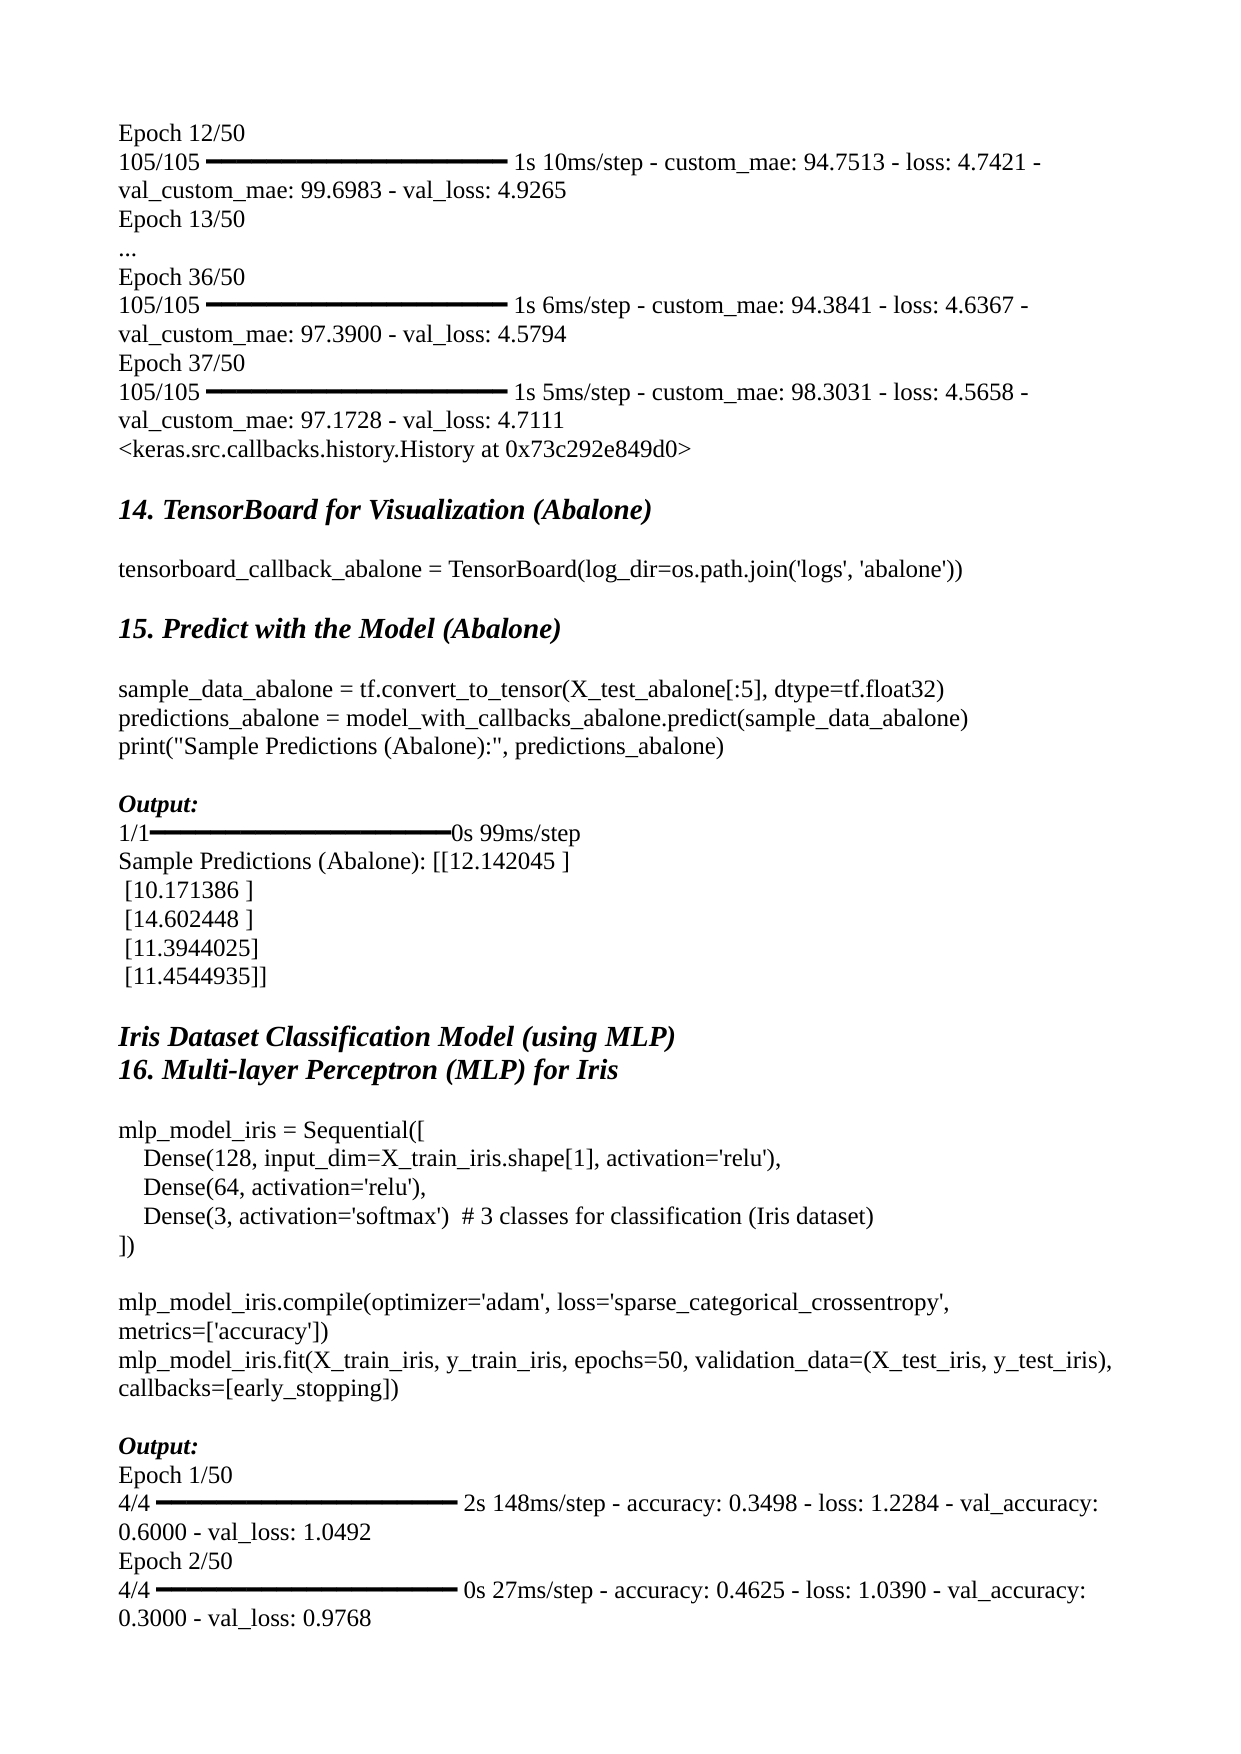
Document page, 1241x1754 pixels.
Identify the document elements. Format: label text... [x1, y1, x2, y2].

text Epoch 12/50 [118, 118, 1122, 147]
text predictions_abalone = model_with_callbacks_abalone.predict(sample_data_abalone) [118, 703, 1122, 731]
text mlp_model_iris.compile(optimizer='adam', loss='sparse_categorical_crossentropy', metrics=['accuracy']) [118, 1287, 1122, 1345]
text Dense(128, input_dim=X_train_iris.shape[1], activation='relu'), [118, 1143, 1122, 1172]
text 105/105 ━━━━━━━━━━━━━━━━━━━━ 1s 6ms/step - custom_mae: 94.3841 - loss: 4.6367 - val_custom_mae: 97.3900 - val_loss: 4.5794 [118, 291, 1122, 348]
text 4/4 ━━━━━━━━━━━━━━━━━━━━ 2s 148ms/step - accuracy: 0.3498 - loss: 1.2284 - val_accuracy: 0.6000 - val_loss: 1.0492 [118, 1488, 1122, 1546]
text mlp_model_iris = Sequential([ [118, 1115, 1122, 1143]
text 16. Multi-layer Perceptron (MLP) for Iris [118, 1052, 1122, 1086]
text [11.3944025] [118, 933, 1122, 961]
text sample_data_abalone = tf.convert_to_tensor(X_test_abalone[:5], dtype=tf.float32) [118, 674, 1122, 703]
text 14. TensorBoard for Visualization (Abalone) [118, 492, 1122, 525]
text Epoch 13/50 [118, 204, 1122, 233]
text Epoch 37/50 [118, 348, 1122, 377]
text <keras.src.callbacks.history.History at 0x73c292e849d0> [118, 434, 1122, 463]
text 105/105 ━━━━━━━━━━━━━━━━━━━━ 1s 5ms/step - custom_mae: 98.3031 - loss: 4.5658 - val_custom_mae: 97.1728 - val_loss: 4.7111 [118, 377, 1122, 434]
text Output: [118, 789, 1122, 818]
text 105/105 ━━━━━━━━━━━━━━━━━━━━ 1s 10ms/step - custom_mae: 94.7513 - loss: 4.7421 - val_custom_mae: 99.6983 - val_loss: 4.9265 [118, 147, 1122, 204]
text [11.4544935]] [118, 961, 1122, 990]
text Sample Predictions (Abalone): [[12.142045 ] [118, 846, 1122, 875]
text [10.171386 ] [118, 875, 1122, 904]
text 15. Predict with the Model (Abalone) [118, 612, 1122, 645]
text mlp_model_iris.fit(X_train_iris, y_train_iris, epochs=50, validation_data=(X_test_iris, y_test_iris), callbacks=[early_stopping]) [118, 1345, 1122, 1402]
text 1/1━━━━━━━━━━━━━━━━━━━━0s 99ms/step [118, 818, 1122, 846]
text Epoch 36/50 [118, 262, 1122, 291]
text Output: [118, 1431, 1122, 1460]
text 4/4 ━━━━━━━━━━━━━━━━━━━━ 0s 27ms/step - accuracy: 0.4625 - loss: 1.0390 - val_accuracy: 0.3000 - val_loss: 0.9768 [118, 1575, 1122, 1632]
text Dense(64, activation='relu'), [118, 1172, 1122, 1201]
text Epoch 1/50 [118, 1460, 1122, 1488]
text Dense(3, activation='softmax') # 3 classes for classification (Iris dataset) [118, 1201, 1122, 1230]
text ... [118, 233, 1122, 262]
text ]) [118, 1230, 1122, 1258]
text [14.602448 ] [118, 904, 1122, 933]
text print("Sample Predictions (Abalone):", predictions_abalone) [118, 731, 1122, 760]
text Epoch 2/50 [118, 1546, 1122, 1575]
text tensorboard_callback_abalone = TensorBoard(log_dir=os.path.join('logs', 'abalone')) [118, 554, 1122, 583]
text Iris Dataset Classification Model (using MLP) [118, 1019, 1122, 1052]
